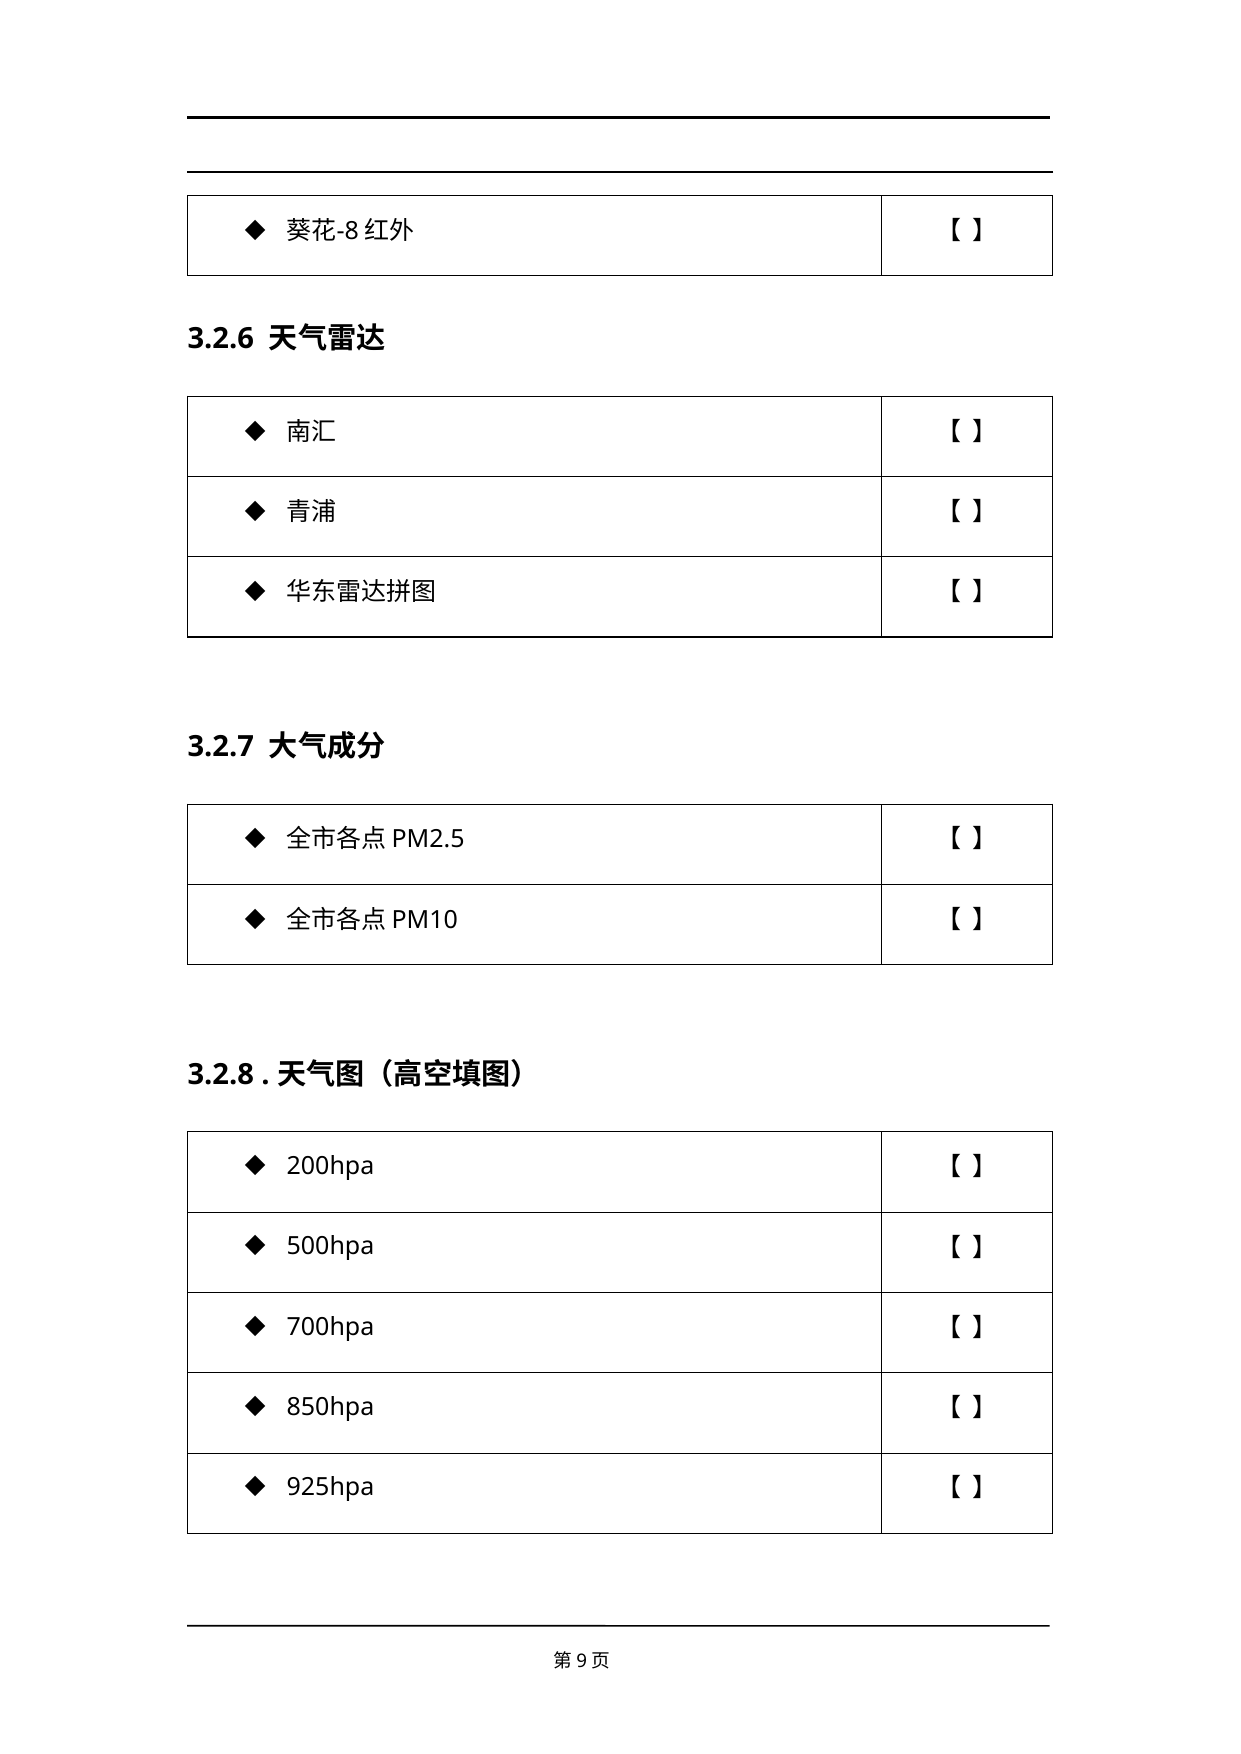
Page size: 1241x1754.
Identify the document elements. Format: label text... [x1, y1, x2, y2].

table_cell 青浦 [188, 477, 881, 556]
table_cell 华东雷达拼图 [188, 557, 881, 636]
table_cell 【 】 [882, 557, 1052, 636]
table_cell 850hpa [188, 1373, 881, 1452]
table_header 200hpa [188, 1132, 881, 1212]
table_cell 【 】 [882, 196, 1052, 275]
subtitle 大气成分 [187, 711, 1053, 776]
table_cell 全市各点PM10 [188, 885, 881, 964]
table_cell 【 】 [882, 1213, 1052, 1292]
table_cell 500hpa [188, 1213, 881, 1292]
table_cell 【 】 [882, 1454, 1052, 1533]
table_header 南汇 [188, 397, 881, 476]
subtitle 天气雷达 [187, 303, 1053, 368]
table_cell 925hpa [188, 1454, 881, 1533]
subtitle . 天气图（高空填图） [187, 1039, 1053, 1104]
table_cell 700hpa [188, 1293, 881, 1372]
table_header 全市各点PM2.5 [188, 805, 881, 884]
table_cell 【 】 [882, 1293, 1052, 1372]
table_header 【 】 [882, 805, 1052, 884]
table_header 【 】 [882, 397, 1052, 476]
table_header 【 】 [882, 1132, 1052, 1212]
table_cell 【 】 [882, 1373, 1052, 1452]
table_cell 葵花-8红外 [188, 196, 881, 275]
table_cell 【 】 [882, 885, 1052, 964]
table_cell 【 】 [882, 477, 1052, 556]
